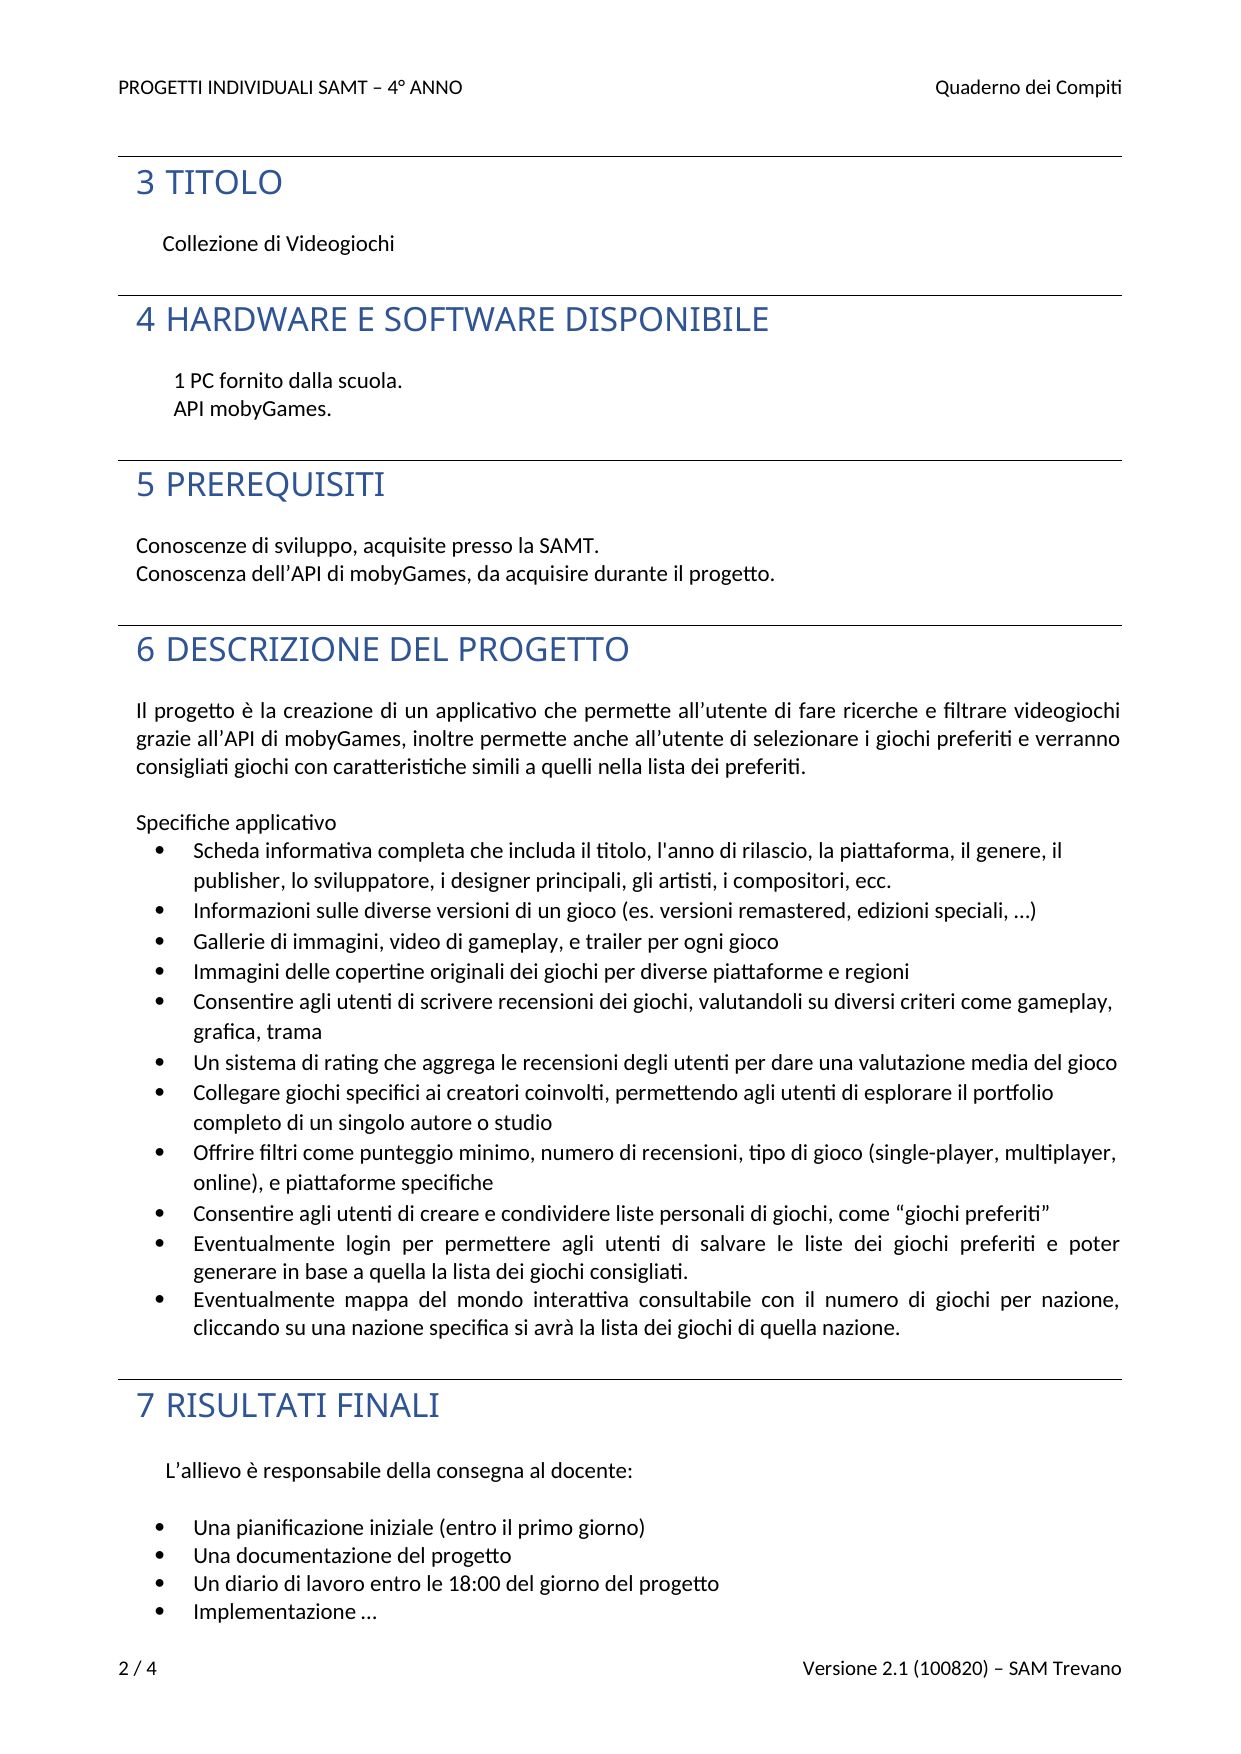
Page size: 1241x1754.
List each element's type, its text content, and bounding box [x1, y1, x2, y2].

list Una pianificazione iniziale (entro il primo giorno) [156, 1513, 1122, 1541]
list Specifiche applicativo [136, 808, 1122, 836]
list Collegare giochi specifici ai creatori coinvolti, permettendo agli utenti di esplorare il portfolio completo di un singolo autore o studio [156, 1078, 1122, 1136]
list Un sistema di rating che aggrega le recensioni degli utenti per dare una valutazione media del gioco [156, 1048, 1122, 1076]
list Immagini delle copertine originali dei giochi per diverse piattaforme e regioni [156, 957, 1122, 985]
subtitle PREREQUISITI [118, 461, 1122, 506]
subtitle TITOLO [118, 157, 1122, 204]
list Consentire agli utenti di scrivere recensioni dei giochi, valutandoli su diversi criteri come gameplay, grafica, trama [156, 987, 1122, 1046]
list Consentire agli utenti di creare e condividere liste personali di giochi, come “giochi preferiti” [156, 1199, 1122, 1227]
subtitle RISULTATI FINALI [118, 1380, 1122, 1427]
list Conoscenze di sviluppo, acquisite presso la SAMT. [136, 531, 1122, 559]
subtitle HARDWARE E SOFTWARE DISPONIBILE [118, 296, 1122, 341]
list Eventualmente login per permettere agli utenti di salvare le liste dei giochi preferiti e poter generare in base a quella la lista dei giochi consigliati. [156, 1229, 1122, 1285]
subtitle DESCRIZIONE DEL PROGETTO [118, 626, 1122, 671]
list 1 PC fornito dalla scuola. [173, 366, 1122, 394]
list API mobyGames. [173, 394, 1122, 422]
text L’allievo è responsabile della consegna al docente: [165, 1456, 1122, 1484]
list Eventualmente mappa del mondo interattiva consultabile con il numero di giochi per nazione, cliccando su una nazione specifica si avrà la lista dei giochi di quella nazione. [156, 1285, 1122, 1341]
list Una documentazione del progetto [156, 1571, 1122, 1599]
list Il progetto è la creazione di un applicativo che permette all’utente di fare ricerche e filtrare videogiochi grazie all’API di mobyGames, inoltre permette anche all’utente di selezionare i giochi preferiti e verranno consigliati giochi con caratteristiche simili a quelli nella lista dei preferiti. [136, 696, 1122, 780]
list Scheda informativa completa che includa il titolo, l'anno di rilascio, la piattaforma, il genere, il publisher, lo sviluppatore, i designer principali, gli artisti, i compositori, ecc. [156, 836, 1122, 894]
list Conoscenza dell’API di mobyGames, da acquisire durante il progetto. [136, 559, 1122, 587]
list Gallerie di immagini, video di gameplay, e trailer per ogni gioco [156, 927, 1122, 955]
list Offrire filtri come punteggio minimo, numero di recensioni, tipo di gioco (single-player, multiplayer, online), e piattaforme specifiche [156, 1138, 1122, 1197]
text Collezione di Videogiochi [162, 229, 1122, 257]
list Informazioni sulle diverse versioni di un gioco (es. versioni remastered, edizioni speciali, …) [156, 897, 1122, 925]
